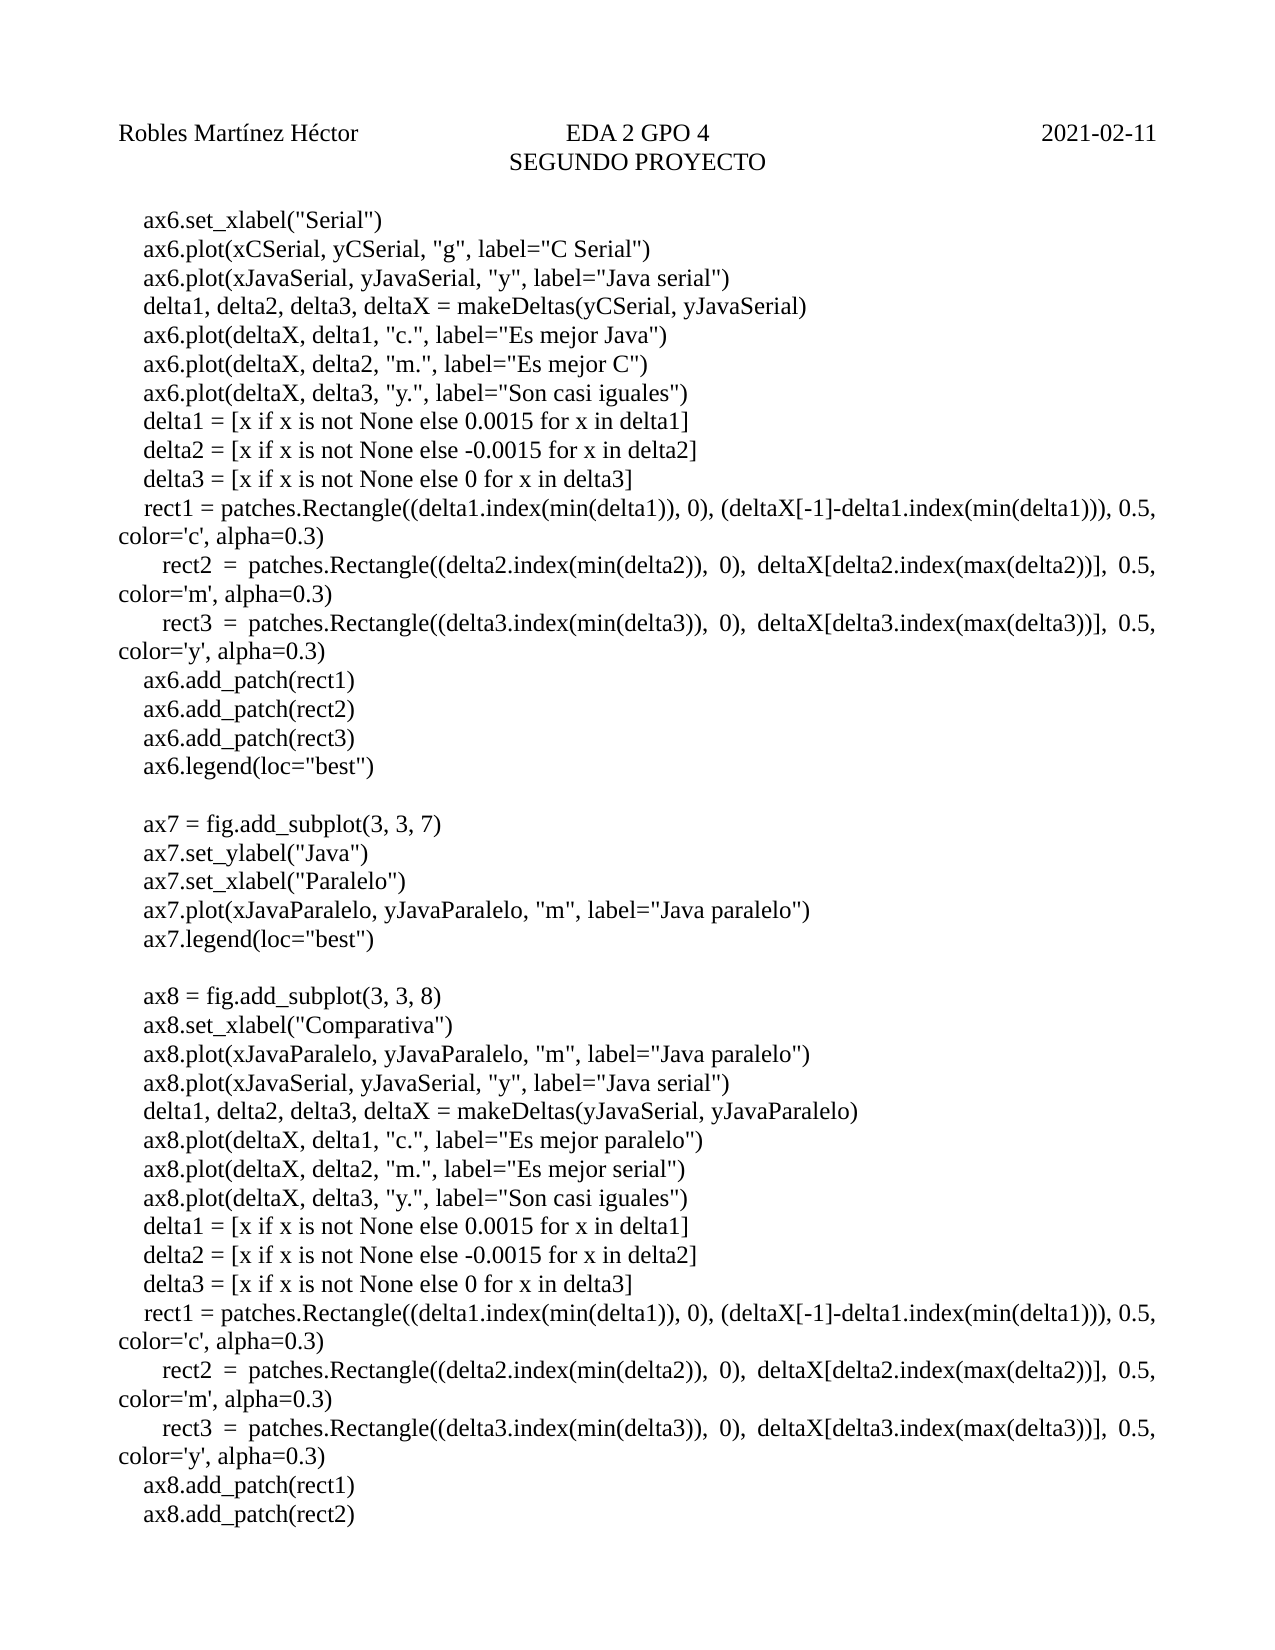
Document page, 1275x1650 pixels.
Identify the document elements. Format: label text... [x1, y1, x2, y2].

text rect3 = patches.Rectangle((delta3.index(min(delta3)), 0), deltaX[delta3.index(max(delta3))], 0.5, color='y', alpha=0.3) [118, 1413, 1157, 1470]
text ax6.legend(loc="best") [118, 751, 1157, 780]
text ax6.add_patch(rect2) [118, 694, 1157, 723]
text ax8.plot(deltaX, delta3, "y.", label="Son casi iguales") [118, 1183, 1157, 1211]
text ax6.plot(xJavaSerial, yJavaSerial, "y", label="Java serial") [118, 263, 1157, 291]
text ax8.set_xlabel("Comparativa") [118, 1010, 1157, 1039]
text ax6.plot(xCSerial, yCSerial, "g", label="C Serial") [118, 234, 1157, 263]
text ax7.set_xlabel("Paralelo") [118, 866, 1157, 895]
text rect1 = patches.Rectangle((delta1.index(min(delta1)), 0), (deltaX[-1]-delta1.index(min(delta1))), 0.5, color='c', alpha=0.3) [118, 1298, 1157, 1355]
text delta1, delta2, delta3, deltaX = makeDeltas(yJavaSerial, yJavaParalelo) [118, 1096, 1157, 1125]
text ax6.plot(deltaX, delta3, "y.", label="Son casi iguales") [118, 378, 1157, 406]
text ax8.plot(xJavaParalelo, yJavaParalelo, "m", label="Java paralelo") [118, 1039, 1157, 1068]
text delta1, delta2, delta3, deltaX = makeDeltas(yCSerial, yJavaSerial) [118, 291, 1157, 320]
text ax6.add_patch(rect1) [118, 665, 1157, 694]
text ax6.plot(deltaX, delta2, "m.", label="Es mejor C") [118, 349, 1157, 378]
text ax7.legend(loc="best") [118, 924, 1157, 953]
text ax8.plot(deltaX, delta1, "c.", label="Es mejor paralelo") [118, 1125, 1157, 1154]
text ax8.add_patch(rect1) [118, 1470, 1157, 1499]
text ax8 = fig.add_subplot(3, 3, 8) [118, 981, 1157, 1010]
text delta2 = [x if x is not None else -0.0015 for x in delta2] [118, 435, 1157, 464]
text ax8.plot(xJavaSerial, yJavaSerial, "y", label="Java serial") [118, 1068, 1157, 1096]
text delta3 = [x if x is not None else 0 for x in delta3] [118, 1269, 1157, 1298]
text rect2 = patches.Rectangle((delta2.index(min(delta2)), 0), deltaX[delta2.index(max(delta2))], 0.5, color='m', alpha=0.3) [118, 550, 1157, 608]
text delta1 = [x if x is not None else 0.0015 for x in delta1] [118, 406, 1157, 435]
text ax7.set_ylabel("Java") [118, 838, 1157, 866]
text ax6.add_patch(rect3) [118, 723, 1157, 751]
text ax8.add_patch(rect2) [118, 1499, 1157, 1528]
text delta1 = [x if x is not None else 0.0015 for x in delta1] [118, 1211, 1157, 1240]
text ax7.plot(xJavaParalelo, yJavaParalelo, "m", label="Java paralelo") [118, 895, 1157, 924]
text rect3 = patches.Rectangle((delta3.index(min(delta3)), 0), deltaX[delta3.index(max(delta3))], 0.5, color='y', alpha=0.3) [118, 608, 1157, 665]
text rect2 = patches.Rectangle((delta2.index(min(delta2)), 0), deltaX[delta2.index(max(delta2))], 0.5, color='m', alpha=0.3) [118, 1355, 1157, 1413]
text delta2 = [x if x is not None else -0.0015 for x in delta2] [118, 1240, 1157, 1269]
text ax6.set_xlabel("Serial") [118, 205, 1157, 234]
text ax7 = fig.add_subplot(3, 3, 7) [118, 809, 1157, 838]
text ax6.plot(deltaX, delta1, "c.", label="Es mejor Java") [118, 320, 1157, 349]
text ax8.plot(deltaX, delta2, "m.", label="Es mejor serial") [118, 1154, 1157, 1183]
text delta3 = [x if x is not None else 0 for x in delta3] [118, 464, 1157, 493]
text rect1 = patches.Rectangle((delta1.index(min(delta1)), 0), (deltaX[-1]-delta1.index(min(delta1))), 0.5, color='c', alpha=0.3) [118, 493, 1157, 550]
